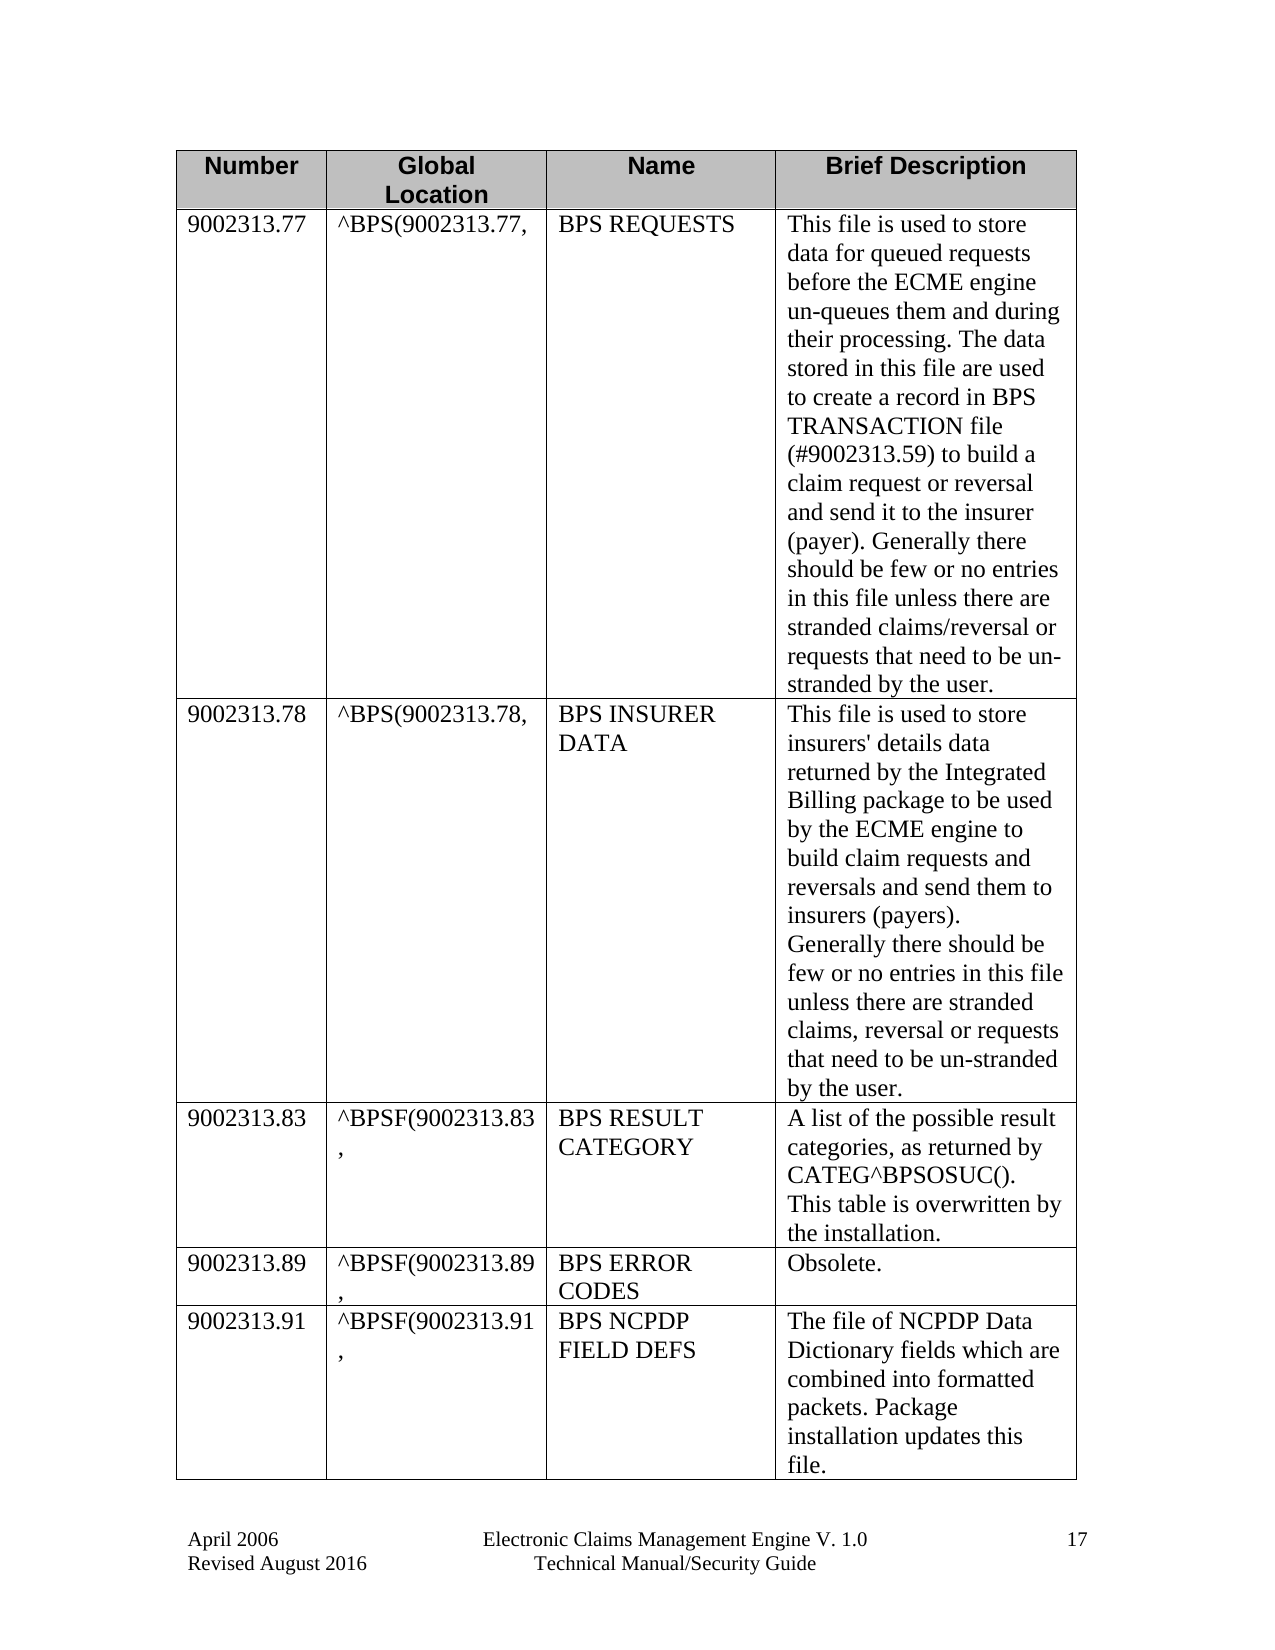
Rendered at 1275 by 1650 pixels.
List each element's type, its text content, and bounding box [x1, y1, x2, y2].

table_cell ^BPSF(9002313.89, [327, 1248, 546, 1305]
table_header Name [547, 151, 775, 208]
table_cell A list of the possible result categories, as returned by CATEG^BPSOSUC(). This table is overwritten by the installation. [776, 1103, 1076, 1247]
table_cell ^BPS(9002313.77, [327, 210, 546, 698]
table_header Number [177, 151, 326, 208]
table_cell BPS REQUESTS [547, 210, 775, 698]
table_cell The file of NCPDP Data Dictionary fields which are combined into formatted packets. Package installation updates this file. [776, 1306, 1076, 1479]
table_cell BPS ERROR CODES [547, 1248, 775, 1305]
table_cell ^BPSF(9002313.91, [327, 1306, 546, 1479]
table_cell This file is used to store data for queued requests before the ECME engine un-queues them and during their processing. The data stored in this file are used to create a record in BPS TRANSACTION file (#9002313.59) to build a claim request or reversal and send it to the insurer (payer). Generally there should be few or no entries in this file unless there are stranded claims/reversal or requests that need to be un-stranded by the user. [776, 210, 1076, 698]
table_cell 9002313.83 [177, 1103, 326, 1247]
table_header Brief Description [776, 151, 1076, 208]
table_cell BPS RESULT CATEGORY [547, 1103, 775, 1247]
table_cell BPS INSURER DATA [547, 699, 775, 1102]
table_cell Obsolete. [776, 1248, 1076, 1305]
table_header Global Location [327, 151, 546, 208]
table_cell 9002313.78 [177, 699, 326, 1102]
table_cell BPS NCPDP FIELD DEFS [547, 1306, 775, 1479]
table_cell ^BPSF(9002313.83, [327, 1103, 546, 1247]
table_cell 9002313.77 [177, 210, 326, 698]
table_cell 9002313.89 [177, 1248, 326, 1305]
table_cell This file is used to store insurers' details data returned by the Integrated Billing package to be used by the ECME engine to build claim requests and reversals and send them to insurers (payers). Generally there should be few or no entries in this file unless there are stranded claims, reversal or requests that need to be un-stranded by the user. [776, 699, 1076, 1102]
table_cell ^BPS(9002313.78, [327, 699, 546, 1102]
table_cell 9002313.91 [177, 1306, 326, 1479]
